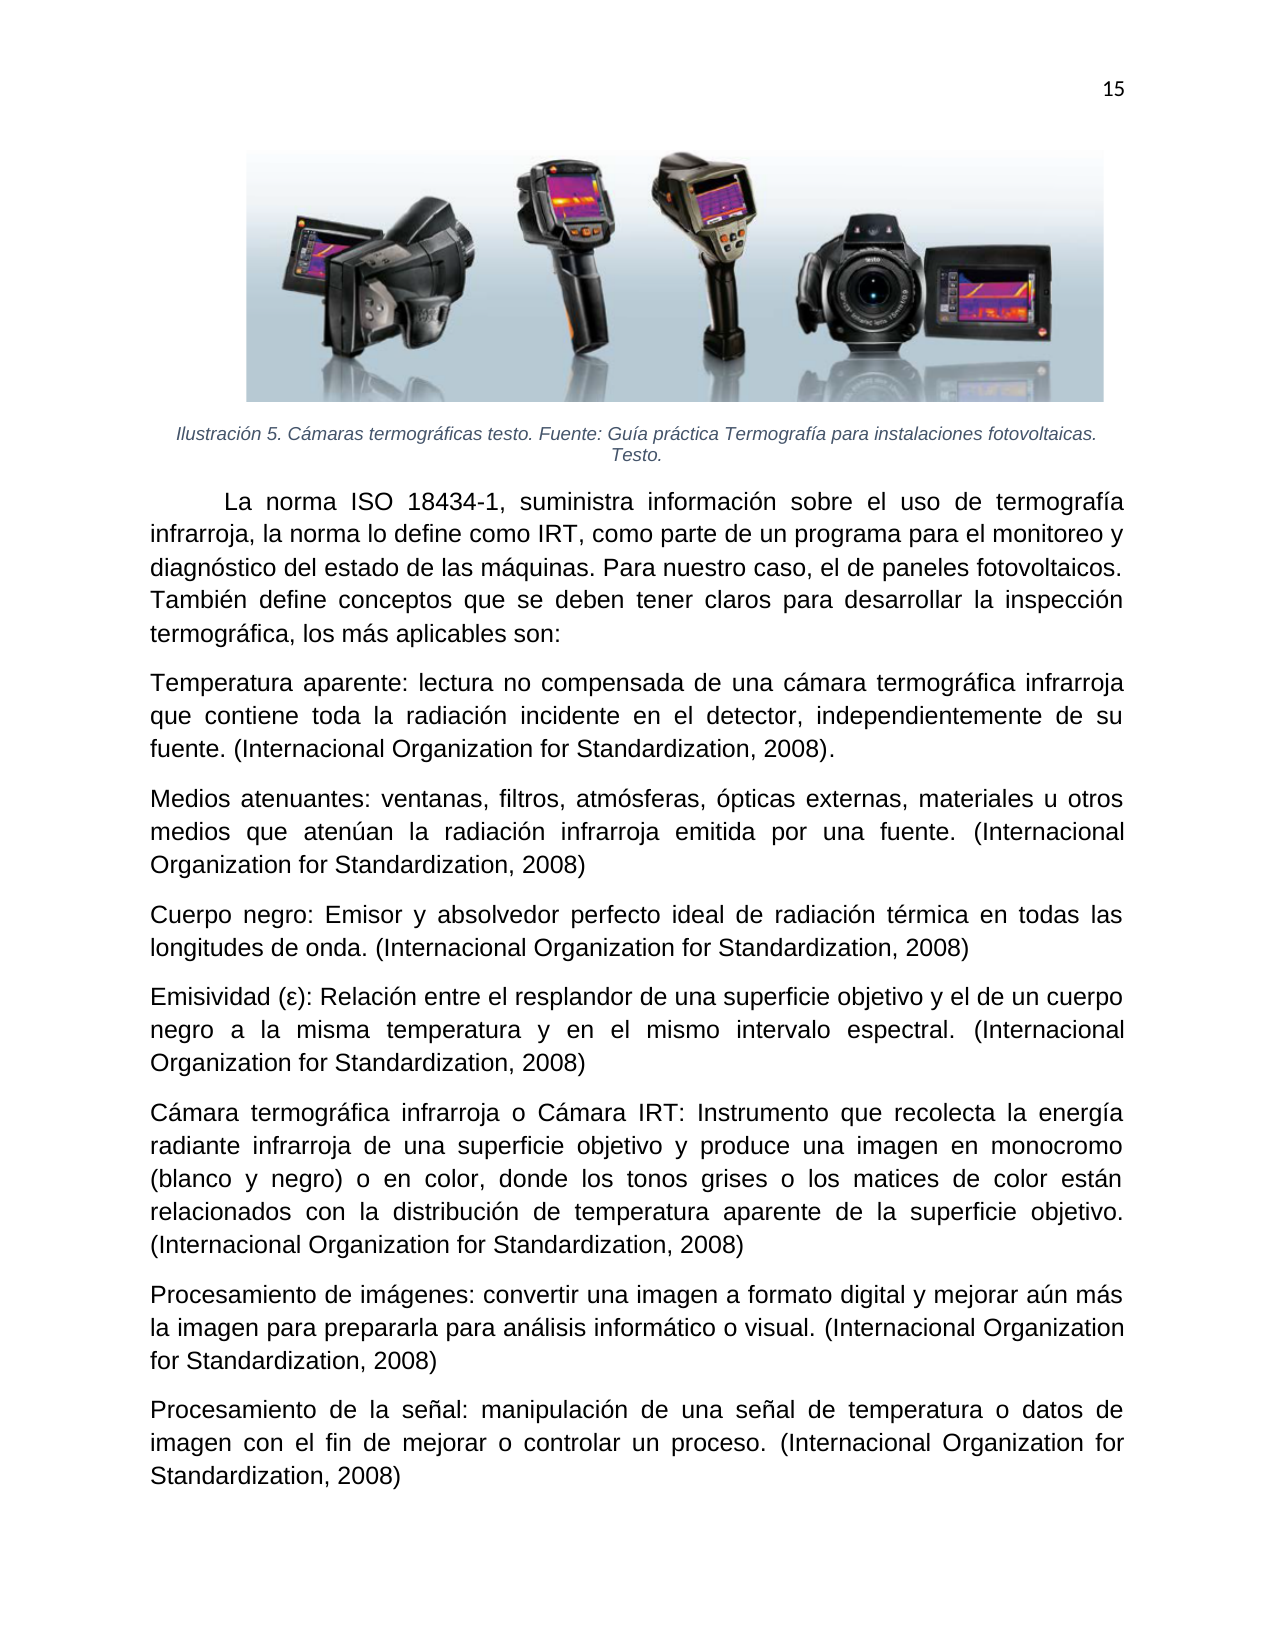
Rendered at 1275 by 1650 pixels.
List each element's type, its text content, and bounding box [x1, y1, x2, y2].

text Medios atenuantes: ventanas, filtros, atmósferas, ópticas externas, materiales u otros medios que atenúan la radiación infrarroja emitida por una fuente. [150, 784, 1125, 879]
text Cuerpo negro: Emisor y absolvedor perfecto ideal de radiación térmica en todas las longitudes de onda. [150, 899, 1125, 961]
text Cámara termográfica infrarroja o Cámara IRT: Instrumento que recolecta la energía radiante infrarroja de una superficie objetivo y produce una imagen en monocromo (blanco y negro) o en color, donde los tonos grises o los matices de color están relacionados con la distribución de temperatura aparente de la superficie objetivo. [150, 1098, 1125, 1259]
text Ilustración 5. Cámaras termográficas testo. Fuente: Guía práctica Termografía para instalaciones fotovoltaicas. Testo. [150, 422, 1125, 466]
text Temperatura aparente: lectura no compensada de una cámara termográfica infrarroja que contiene toda la radiación incidente en el detector, independientemente de su fuente.. [150, 668, 1125, 763]
text Emisividad (ε): Relación entre el resplandor de una superficie objetivo y el de un cuerpo negro a la misma temperatura y en el mismo intervalo espectral. [150, 982, 1125, 1077]
text La norma ISO 18434-1, suministra información sobre el uso de termografía infrarroja, la norma lo define como IRT, como parte de un programa para el monitoreo y diagnóstico del estado de las máquinas. Para nuestro caso, el de paneles fotovoltaicos. También define conceptos que se deben tener claros para desarrollar la inspección termográfica, los más aplicables son: [150, 486, 1125, 647]
text Procesamiento de la señal: manipulación de una señal de temperatura o datos de imagen con el fin de mejorar o controlar un proceso. [150, 1395, 1125, 1490]
picture [246, 150, 1104, 402]
text Procesamiento de imágenes: convertir una imagen a formato digital y mejorar aún más la imagen para prepararla para análisis informático o visual. [150, 1280, 1125, 1374]
